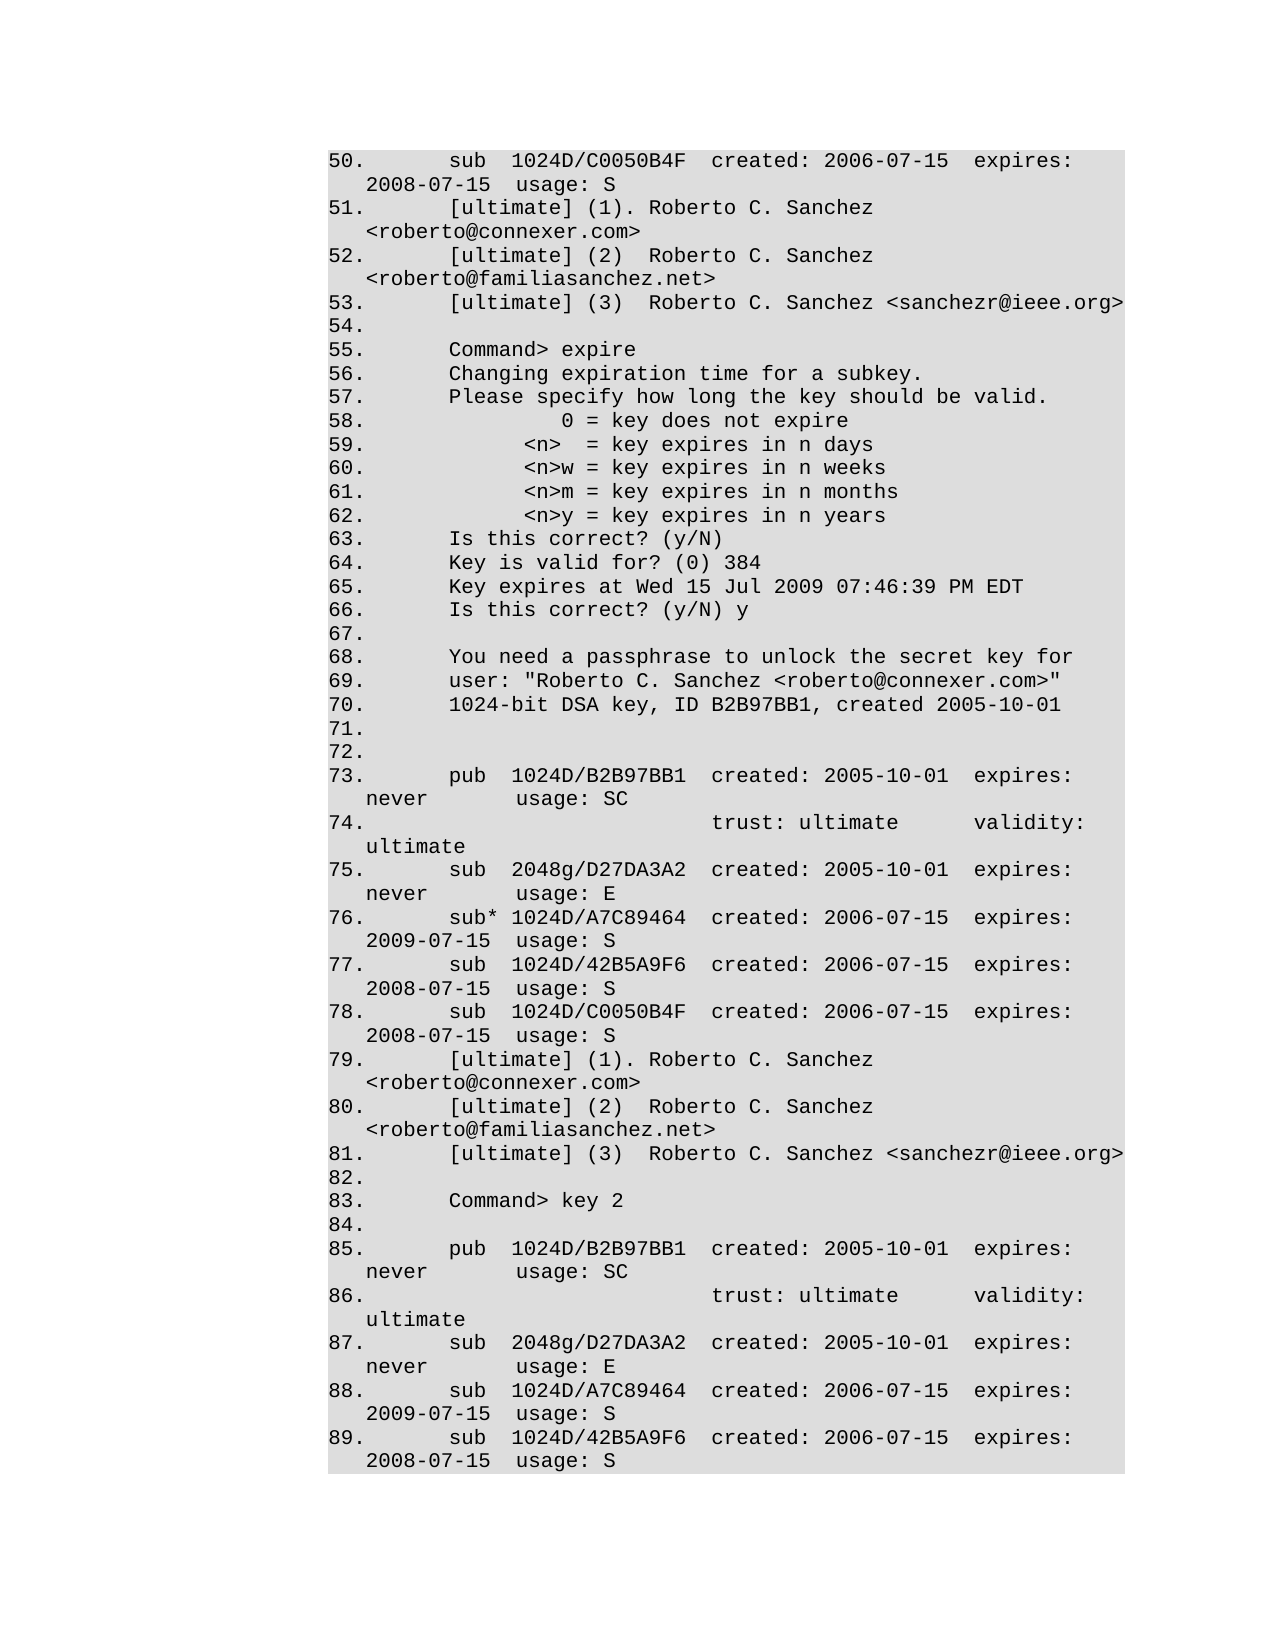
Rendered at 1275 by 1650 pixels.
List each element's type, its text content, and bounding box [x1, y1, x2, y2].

list [ultimate] (1). Roberto C. Sanchez <roberto@connexer.com> [328, 197, 1125, 244]
list Changing expiration time for a subkey. [328, 363, 1125, 386]
list Is this correct? (y/N) y [328, 599, 1125, 623]
list Key is valid for? (0) 384 [328, 552, 1125, 576]
list Command> expire [328, 339, 1125, 363]
list sub 2048g/D27DA3A2 created: 2005-10-01 expires: never usage: E [328, 859, 1125, 907]
list [ultimate] (2) Roberto C. Sanchez <roberto@familiasanchez.net> [328, 1096, 1125, 1143]
list Please specify how long the key should be valid. [328, 386, 1125, 410]
list user: "Roberto C. Sanchez <roberto@connexer.com>" [328, 670, 1125, 694]
list <n>w = key expires in n weeks [328, 457, 1125, 481]
list <n>m = key expires in n months [328, 481, 1125, 505]
list sub* 1024D/A7C89464 created: 2006-07-15 expires: 2009-07-15 usage: S [328, 907, 1125, 954]
list trust: ultimate validity: ultimate [328, 812, 1125, 859]
list sub 1024D/C0050B4F created: 2006-07-15 expires: 2008-07-15 usage: S [328, 1001, 1125, 1048]
list Key expires at Wed 15 Jul 2009 07:46:39 PM EDT [328, 576, 1125, 599]
list sub 1024D/A7C89464 created: 2006-07-15 expires: 2009-07-15 usage: S [328, 1379, 1125, 1427]
list 0 = key does not expire [328, 410, 1125, 434]
list 1024-bit DSA key, ID B2B97BB1, created 2005-10-01 [328, 694, 1125, 717]
list [ultimate] (2) Roberto C. Sanchez <roberto@familiasanchez.net> [328, 244, 1125, 292]
list [ultimate] (3) Roberto C. Sanchez <sanchezr@ieee.org> [328, 1143, 1125, 1167]
list [ultimate] (3) Roberto C. Sanchez <sanchezr@ieee.org> [328, 292, 1125, 316]
list sub 1024D/C0050B4F created: 2006-07-15 expires: 2008-07-15 usage: S [328, 150, 1125, 197]
list [ultimate] (1). Roberto C. Sanchez <roberto@connexer.com> [328, 1048, 1125, 1096]
list You need a passphrase to unlock the secret key for [328, 647, 1125, 670]
list sub 1024D/42B5A9F6 created: 2006-07-15 expires: 2008-07-15 usage: S [328, 1427, 1125, 1474]
list pub 1024D/B2B97BB1 created: 2005-10-01 expires: never usage: SC [328, 765, 1125, 812]
list trust: ultimate validity: ultimate [328, 1285, 1125, 1332]
list sub 2048g/D27DA3A2 created: 2005-10-01 expires: never usage: E [328, 1332, 1125, 1379]
list sub 1024D/42B5A9F6 created: 2006-07-15 expires: 2008-07-15 usage: S [328, 954, 1125, 1001]
list Command> key 2 [328, 1190, 1125, 1214]
list <n> = key expires in n days [328, 434, 1125, 457]
list Is this correct? (y/N) [328, 528, 1125, 552]
list pub 1024D/B2B97BB1 created: 2005-10-01 expires: never usage: SC [328, 1238, 1125, 1285]
list <n>y = key expires in n years [328, 505, 1125, 528]
